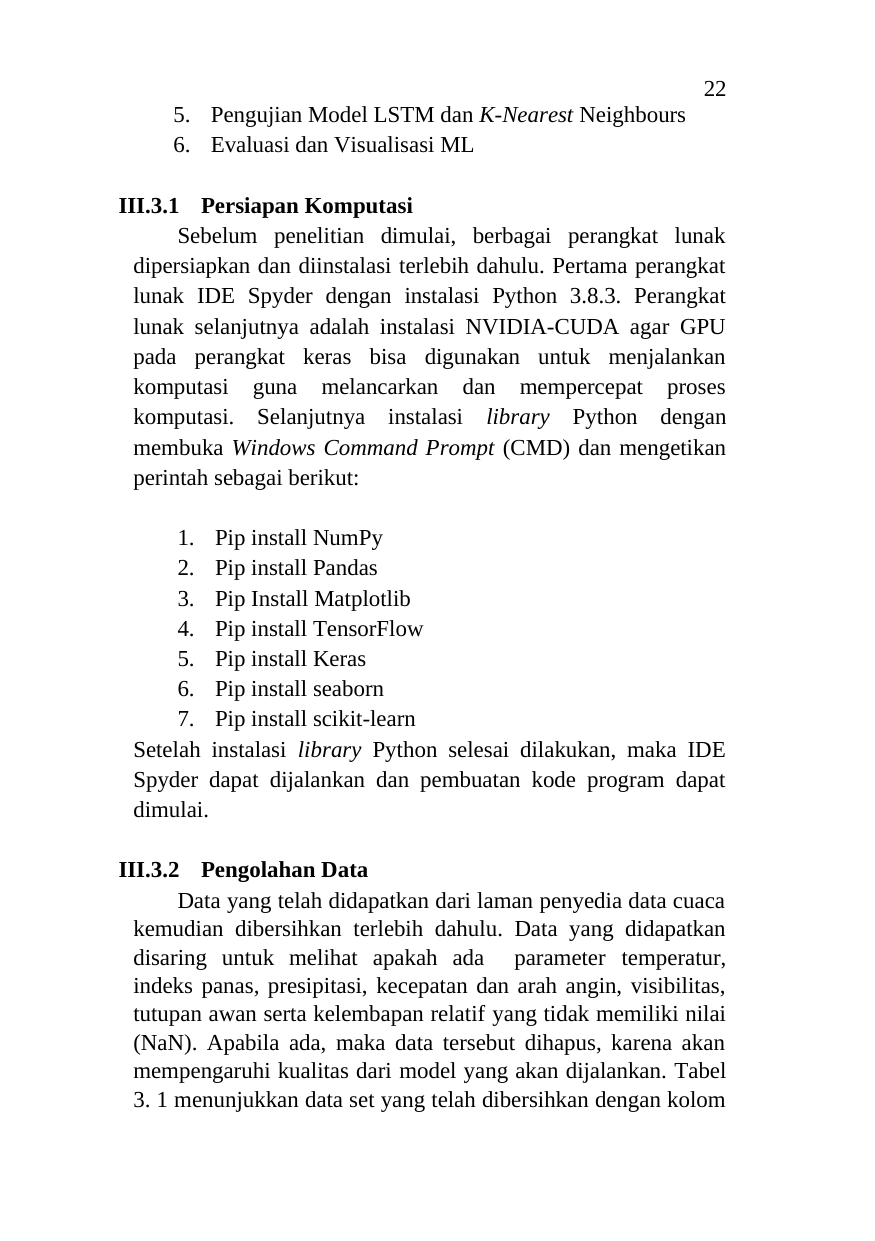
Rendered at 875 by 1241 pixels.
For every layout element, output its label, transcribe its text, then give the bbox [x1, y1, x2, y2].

list Pengujian Model LSTM dan K-Nearest Neighbours [173, 101, 726, 128]
list Pip install seaborn [177, 675, 726, 702]
list Pip install scikit-learn [177, 706, 726, 732]
text Sebelum penelitian dimulai, berbagai perangkat lunak dipersiapkan dan diinstalasi terlebih dahulu. Pertama perangkat lunak IDE Spyder dengan instalasi Python 3.8.3. Perangkat lunak selanjutnya adalah instalasi NVIDIA-CUDA agar GPU pada perangkat keras bisa digunakan untuk menjalankan komputasi guna melancarkan dan mempercepat proses komputasi. Selanjutnya instalasi library Python dengan membuka Windows Command Prompt (CMD) dan mengetikan perintah sebagai berikut: [133, 222, 726, 490]
list Pip install NumPy [177, 524, 726, 551]
subtitle Pengolahan Data [118, 857, 726, 883]
list Pip Install Matplotlib [177, 585, 726, 611]
list Pip install Pandas [177, 554, 726, 581]
list Evaluasi dan Visualisasi ML [173, 132, 726, 158]
subtitle Persiapan Komputasi [118, 192, 726, 218]
text Setelah instalasi library Python selesai dilakukan, maka IDE Spyder dapat dijalankan dan pembuatan kode program dapat dimulai. [133, 736, 726, 822]
list Pip install Keras [177, 645, 726, 671]
list Pip install TensorFlow [177, 615, 726, 641]
